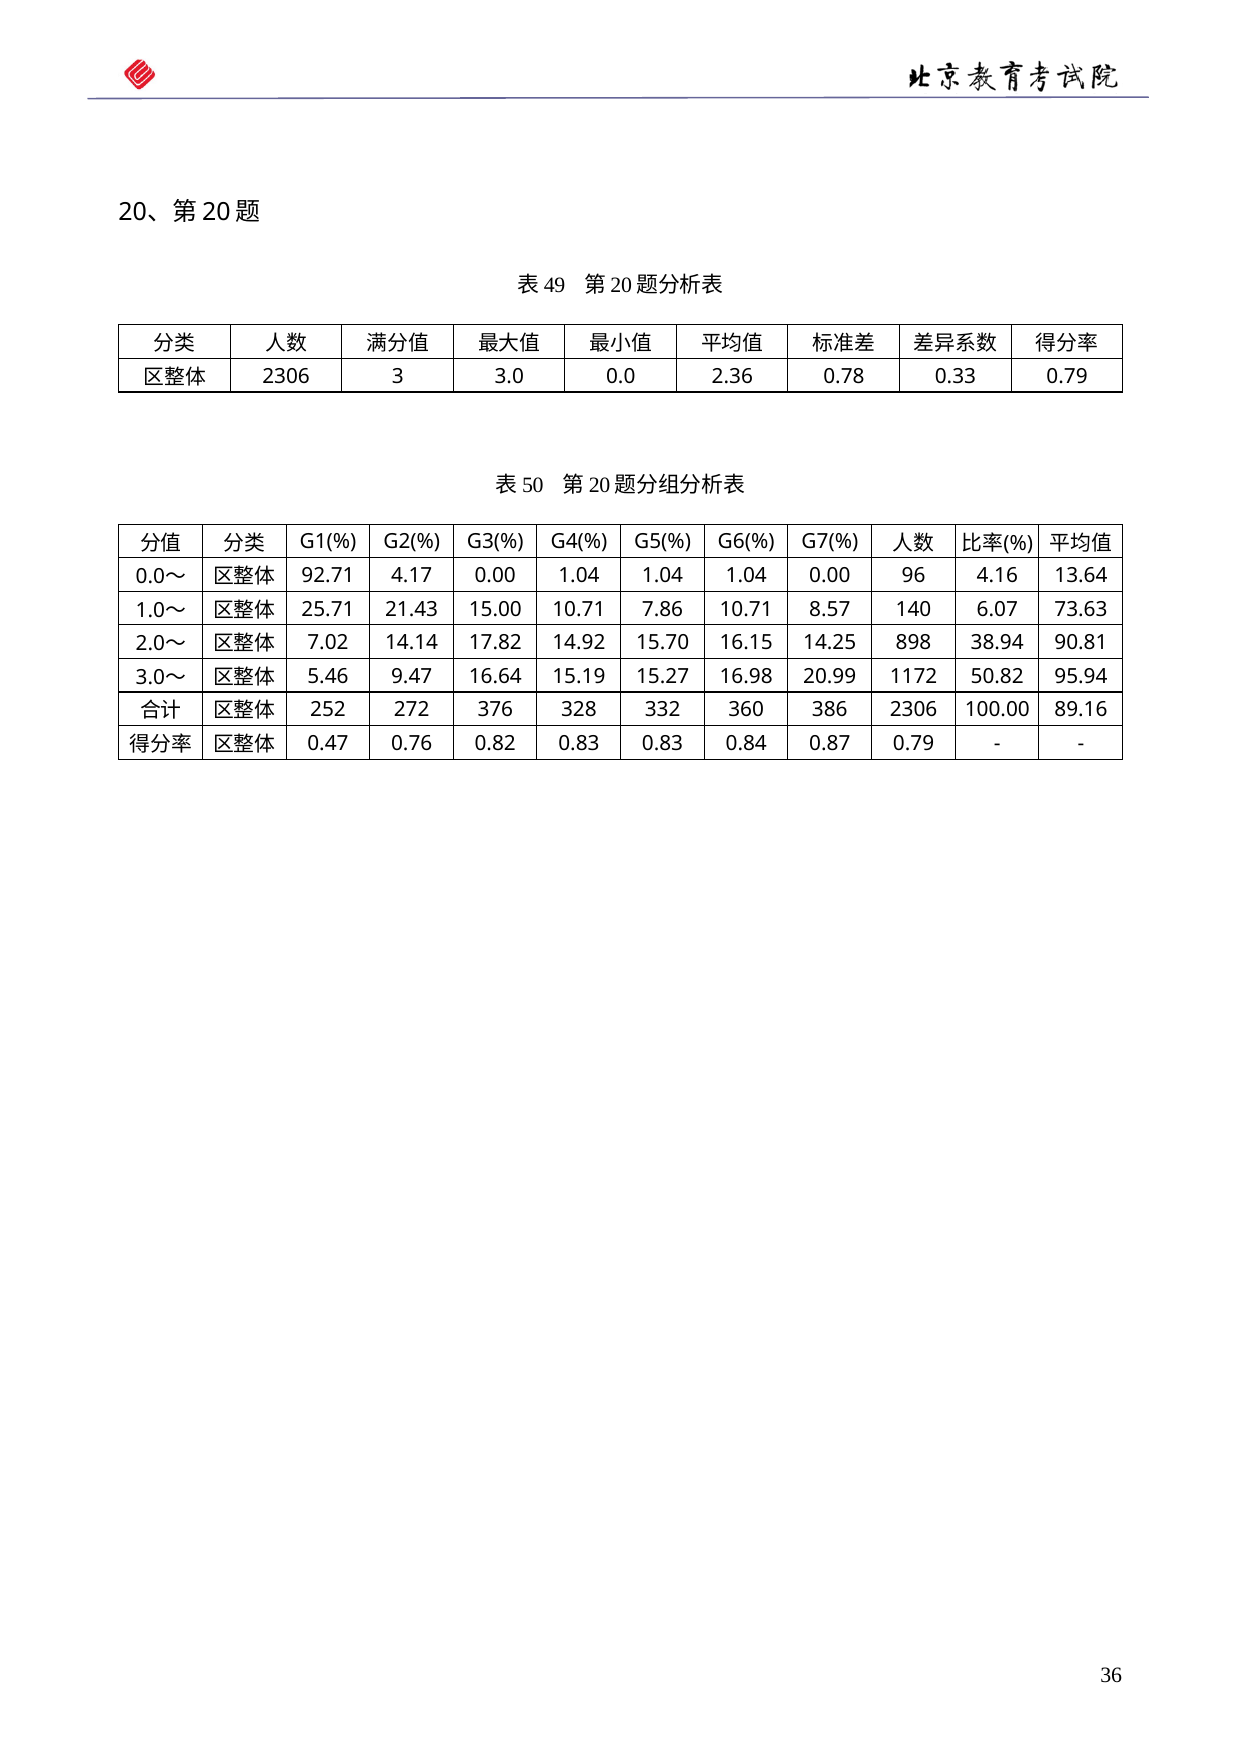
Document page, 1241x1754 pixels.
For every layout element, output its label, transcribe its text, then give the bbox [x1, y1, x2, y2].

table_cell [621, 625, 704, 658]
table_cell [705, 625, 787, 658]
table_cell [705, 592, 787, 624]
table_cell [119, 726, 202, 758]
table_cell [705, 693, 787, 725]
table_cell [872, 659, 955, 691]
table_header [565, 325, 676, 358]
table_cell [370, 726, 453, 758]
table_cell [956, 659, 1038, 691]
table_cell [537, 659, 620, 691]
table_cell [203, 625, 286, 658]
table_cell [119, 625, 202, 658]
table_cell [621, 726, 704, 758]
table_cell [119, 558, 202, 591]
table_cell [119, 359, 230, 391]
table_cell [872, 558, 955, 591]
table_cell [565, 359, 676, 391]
title 第20题 [118, 177, 1122, 242]
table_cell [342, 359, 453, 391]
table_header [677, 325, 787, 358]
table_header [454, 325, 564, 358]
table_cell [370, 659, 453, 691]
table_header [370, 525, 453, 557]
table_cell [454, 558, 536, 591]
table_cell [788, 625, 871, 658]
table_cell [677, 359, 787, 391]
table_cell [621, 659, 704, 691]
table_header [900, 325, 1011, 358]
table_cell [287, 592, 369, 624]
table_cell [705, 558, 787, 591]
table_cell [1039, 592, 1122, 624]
picture [118, 56, 164, 94]
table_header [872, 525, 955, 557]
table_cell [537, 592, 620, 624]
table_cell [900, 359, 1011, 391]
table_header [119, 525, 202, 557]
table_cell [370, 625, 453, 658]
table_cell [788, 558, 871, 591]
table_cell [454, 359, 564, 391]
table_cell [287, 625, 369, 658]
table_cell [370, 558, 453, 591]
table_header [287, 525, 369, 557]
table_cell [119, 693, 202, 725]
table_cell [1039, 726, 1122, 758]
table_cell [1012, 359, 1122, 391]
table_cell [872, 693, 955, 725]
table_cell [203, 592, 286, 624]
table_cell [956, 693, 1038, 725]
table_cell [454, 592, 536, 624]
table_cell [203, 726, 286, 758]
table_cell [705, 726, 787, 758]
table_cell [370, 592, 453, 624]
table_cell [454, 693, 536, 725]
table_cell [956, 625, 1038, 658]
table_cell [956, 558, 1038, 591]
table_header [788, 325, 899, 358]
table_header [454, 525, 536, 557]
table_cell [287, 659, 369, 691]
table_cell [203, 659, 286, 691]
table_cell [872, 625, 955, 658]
text 表 50 第20题分组分析表 [118, 466, 1122, 499]
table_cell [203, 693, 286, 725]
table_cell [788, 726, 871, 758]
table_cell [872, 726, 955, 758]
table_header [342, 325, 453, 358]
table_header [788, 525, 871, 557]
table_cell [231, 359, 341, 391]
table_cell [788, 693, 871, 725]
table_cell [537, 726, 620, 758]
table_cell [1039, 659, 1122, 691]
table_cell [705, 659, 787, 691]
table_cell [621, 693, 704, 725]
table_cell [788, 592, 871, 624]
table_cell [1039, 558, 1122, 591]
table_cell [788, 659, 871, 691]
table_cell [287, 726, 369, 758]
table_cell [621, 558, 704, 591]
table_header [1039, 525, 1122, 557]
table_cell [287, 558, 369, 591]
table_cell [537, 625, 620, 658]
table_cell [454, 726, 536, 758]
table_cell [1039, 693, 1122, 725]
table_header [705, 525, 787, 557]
text 表 49 第20题分析表 [118, 267, 1122, 299]
picture [909, 56, 1123, 94]
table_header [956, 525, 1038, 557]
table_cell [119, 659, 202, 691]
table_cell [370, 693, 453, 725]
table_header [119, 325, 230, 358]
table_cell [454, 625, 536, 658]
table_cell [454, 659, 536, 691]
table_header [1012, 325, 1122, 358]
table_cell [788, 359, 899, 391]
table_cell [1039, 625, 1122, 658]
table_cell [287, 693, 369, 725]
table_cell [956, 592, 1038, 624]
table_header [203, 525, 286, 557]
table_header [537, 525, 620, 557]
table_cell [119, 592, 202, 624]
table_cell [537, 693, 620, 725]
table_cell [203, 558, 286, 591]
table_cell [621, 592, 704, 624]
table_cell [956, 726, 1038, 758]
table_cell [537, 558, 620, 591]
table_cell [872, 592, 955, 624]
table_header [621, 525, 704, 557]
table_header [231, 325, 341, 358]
